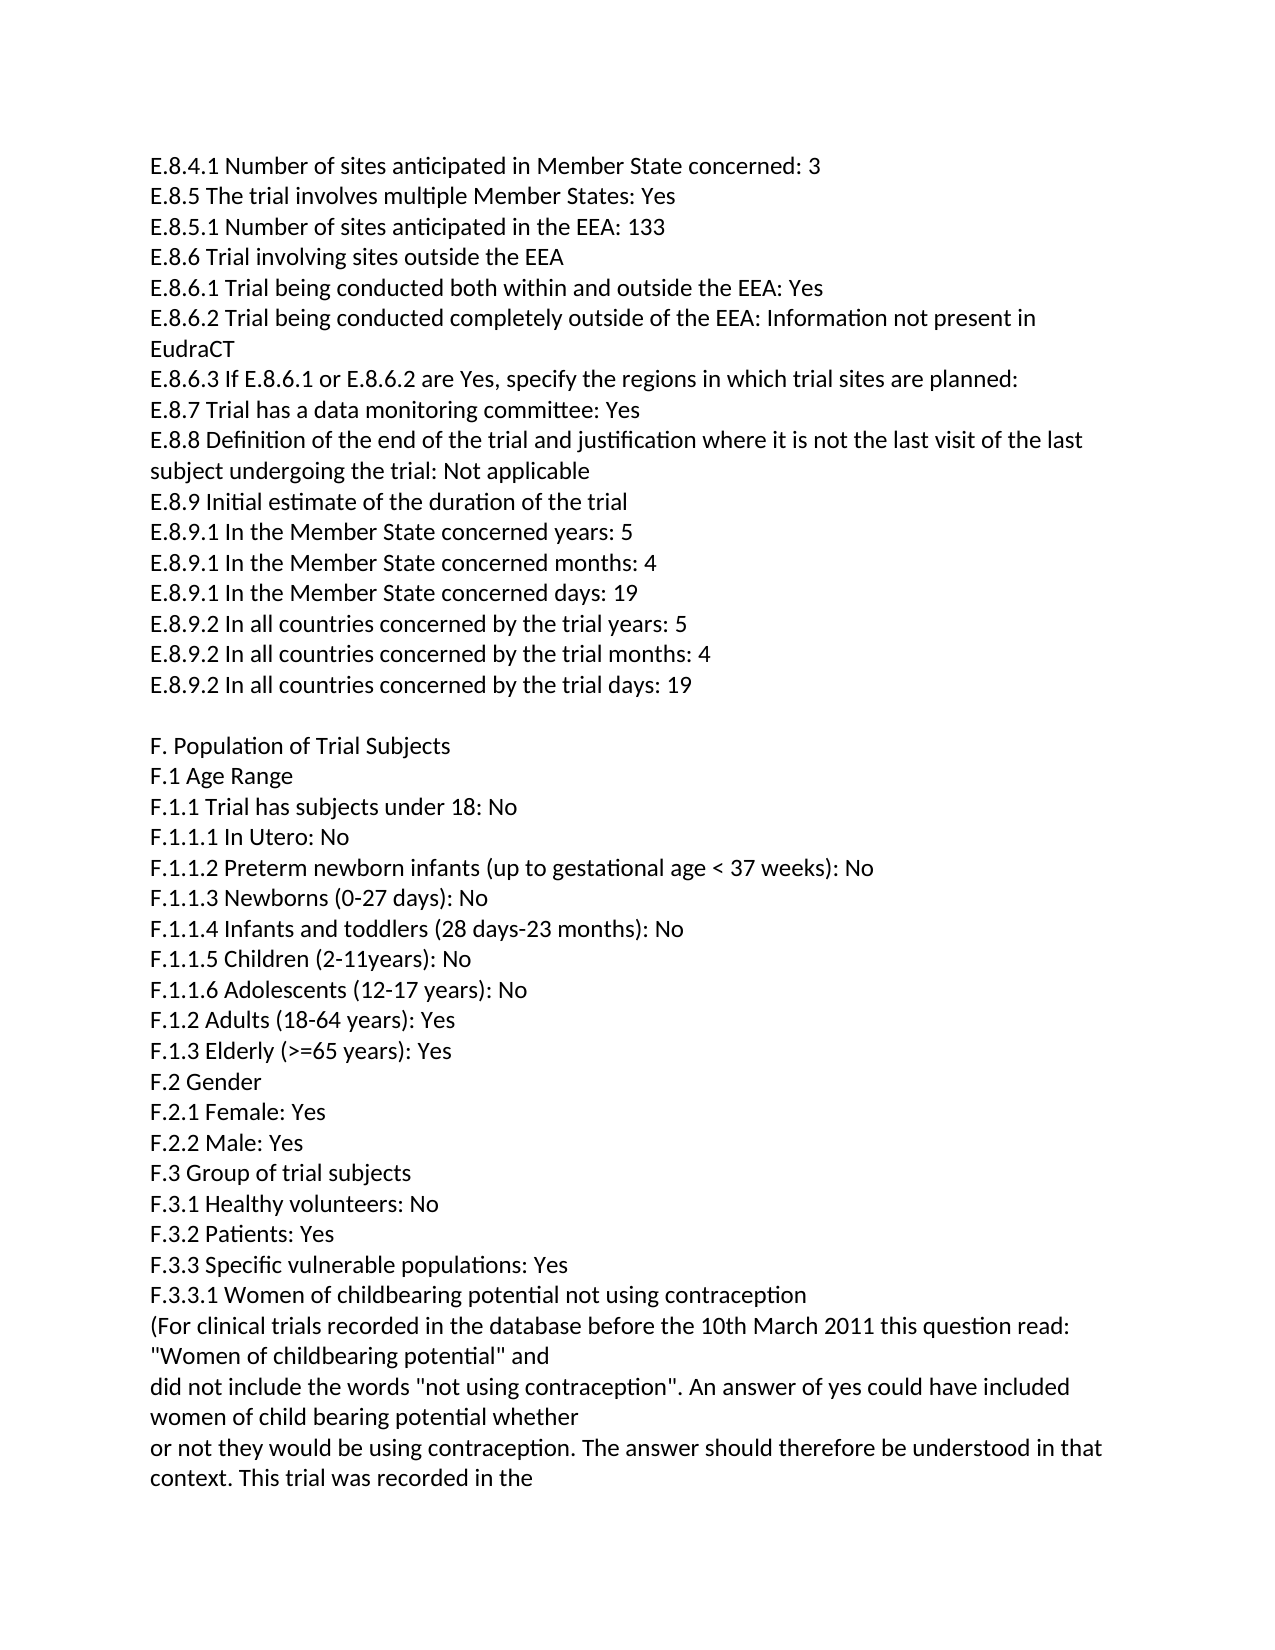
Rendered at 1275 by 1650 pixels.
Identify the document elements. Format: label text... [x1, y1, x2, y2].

text F.2.2 Male: Yes [150, 1127, 1125, 1157]
text F.1.1.1 In Utero: No [150, 821, 1125, 852]
text E.8.9.1 In the Member State concerned days: 19 [150, 577, 1125, 608]
text (For clinical trials recorded in the database before the 10th March 2011 this question read: "Women of childbearing potential" and [150, 1310, 1125, 1371]
text E.8.6.1 Trial being conducted both within and outside the EEA: Yes [150, 272, 1125, 303]
text F.3.3 Specific vulnerable populations: Yes [150, 1249, 1125, 1279]
text E.8.7 Trial has a data monitoring committee: Yes [150, 394, 1125, 425]
text E.8.8 Definition of the end of the trial and justification where it is not the last visit of the last subject undergoing the trial: Not applicable [150, 425, 1125, 486]
text E.8.9.1 In the Member State concerned years: 5 [150, 516, 1125, 547]
text F.1.1.4 Infants and toddlers (28 days-23 months): No [150, 913, 1125, 943]
text F.1 Age Range [150, 760, 1125, 791]
text F.3 Group of trial subjects [150, 1157, 1125, 1188]
text F. Population of Trial Subjects [150, 730, 1125, 760]
text F.3.2 Patients: Yes [150, 1218, 1125, 1249]
text F.2.1 Female: Yes [150, 1096, 1125, 1127]
text E.8.9.2 In all countries concerned by the trial years: 5 [150, 608, 1125, 638]
text F.2 Gender [150, 1066, 1125, 1096]
text F.1.3 Elderly (>=65 years): Yes [150, 1035, 1125, 1066]
text E.8.9 Initial estimate of the duration of the trial [150, 486, 1125, 516]
text F.1.2 Adults (18-64 years): Yes [150, 1004, 1125, 1035]
text E.8.6.2 Trial being conducted completely outside of the EEA: Information not present in EudraCT [150, 303, 1125, 364]
text E.8.6 Trial involving sites outside the EEA [150, 242, 1125, 272]
text did not include the words "not using contraception". An answer of yes could have included women of child bearing potential whether [150, 1371, 1125, 1432]
text F.1.1 Trial has subjects under 18: No [150, 791, 1125, 821]
text E.8.5.1 Number of sites anticipated in the EEA: 133 [150, 211, 1125, 242]
text E.8.9.2 In all countries concerned by the trial months: 4 [150, 638, 1125, 669]
text E.8.5 The trial involves multiple Member States: Yes [150, 181, 1125, 211]
text F.1.1.2 Preterm newborn infants (up to gestational age < 37 weeks): No [150, 852, 1125, 882]
text E.8.4.1 Number of sites anticipated in Member State concerned: 3 [150, 150, 1125, 181]
text F.3.3.1 Women of childbearing potential not using contraception [150, 1279, 1125, 1310]
text F.3.1 Healthy volunteers: No [150, 1188, 1125, 1218]
text or not they would be using contraception. The answer should therefore be understood in that context. This trial was recorded in the [150, 1432, 1125, 1493]
text E.8.9.1 In the Member State concerned months: 4 [150, 547, 1125, 577]
text F.1.1.6 Adolescents (12-17 years): No [150, 974, 1125, 1004]
text F.1.1.3 Newborns (0-27 days): No [150, 882, 1125, 913]
text E.8.9.2 In all countries concerned by the trial days: 19 [150, 669, 1125, 699]
text E.8.6.3 If E.8.6.1 or E.8.6.2 are Yes, specify the regions in which trial sites are planned: [150, 364, 1125, 394]
text F.1.1.5 Children (2-11years): No [150, 943, 1125, 974]
